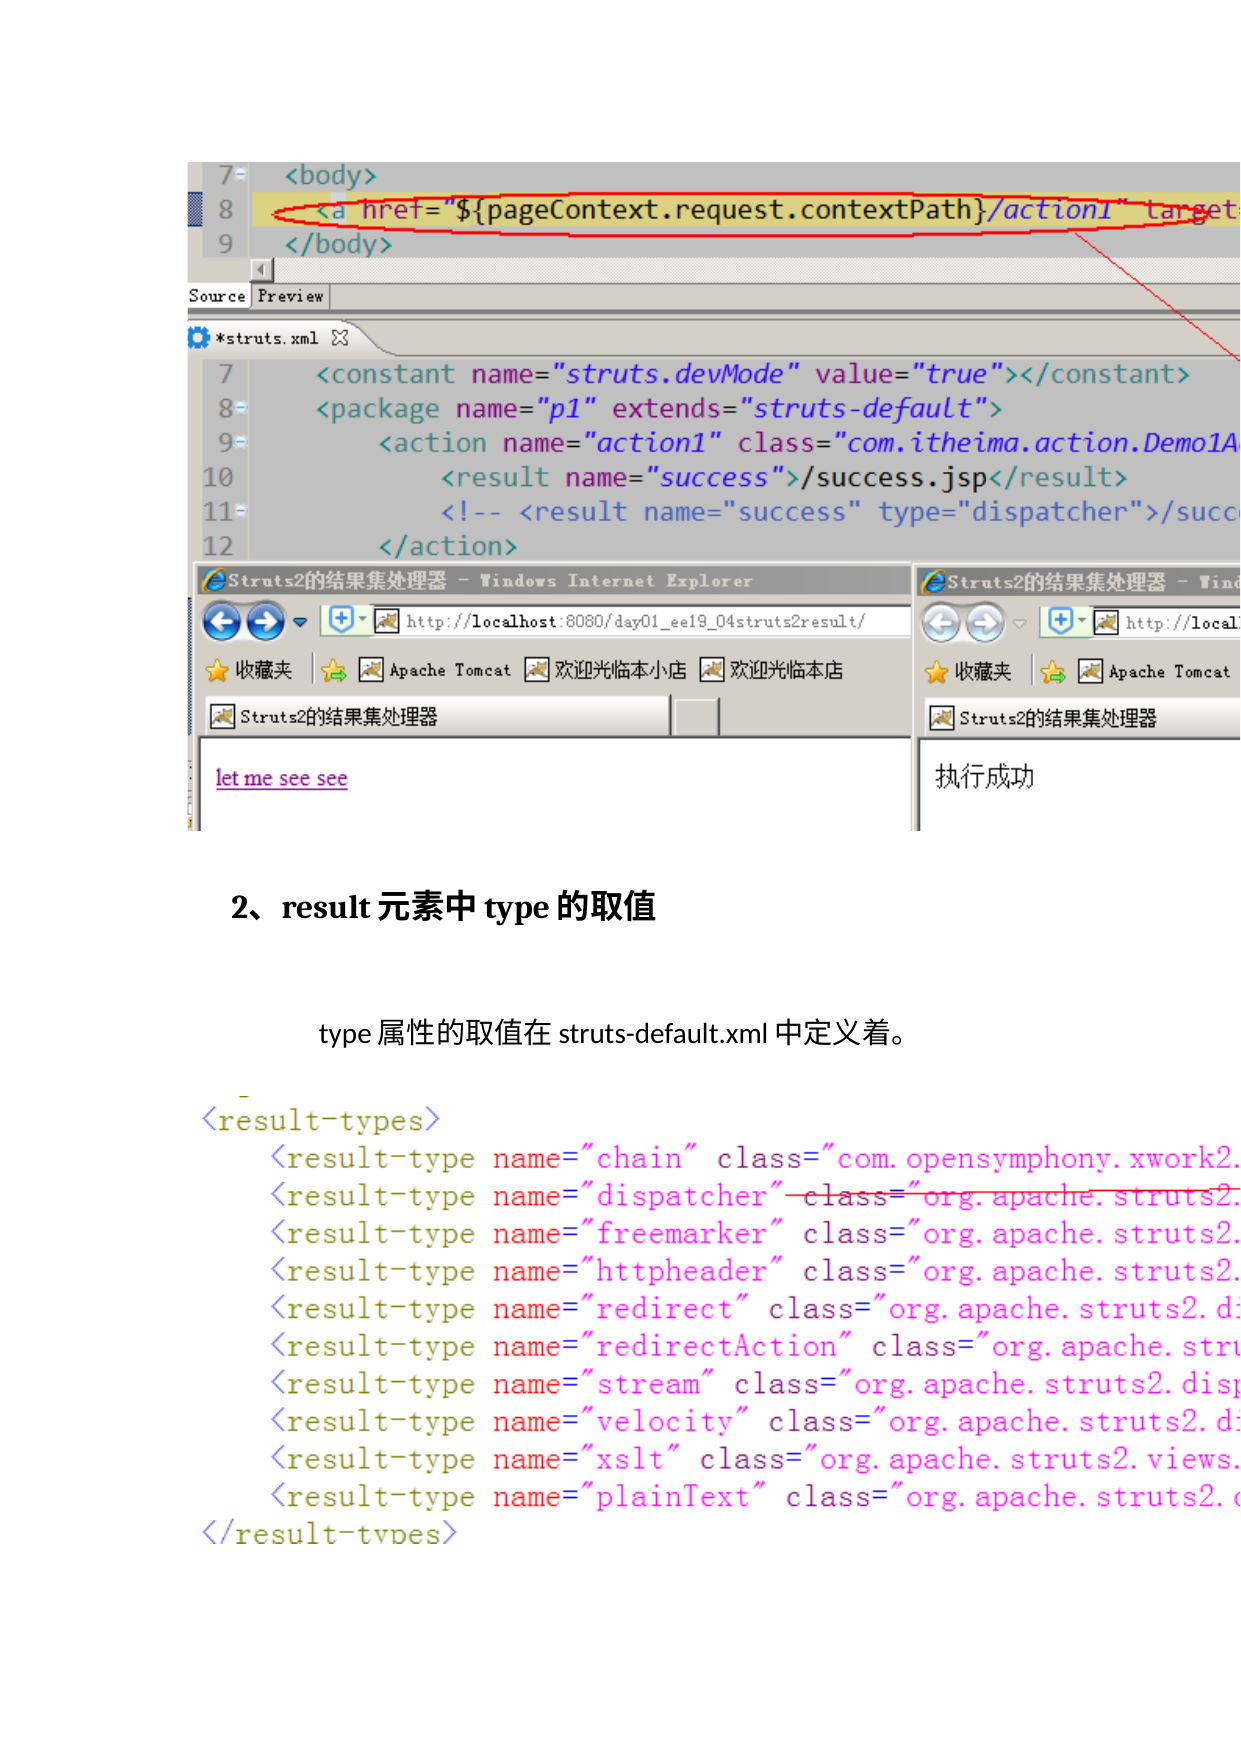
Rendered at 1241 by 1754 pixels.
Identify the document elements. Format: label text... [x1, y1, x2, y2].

subtitle 2、result元素中type的取值 [187, 872, 1053, 937]
picture [187, 162, 1241, 831]
text type属性的取值在struts-default.xml中定义着。 [187, 999, 1053, 1064]
picture [187, 1096, 1241, 1544]
